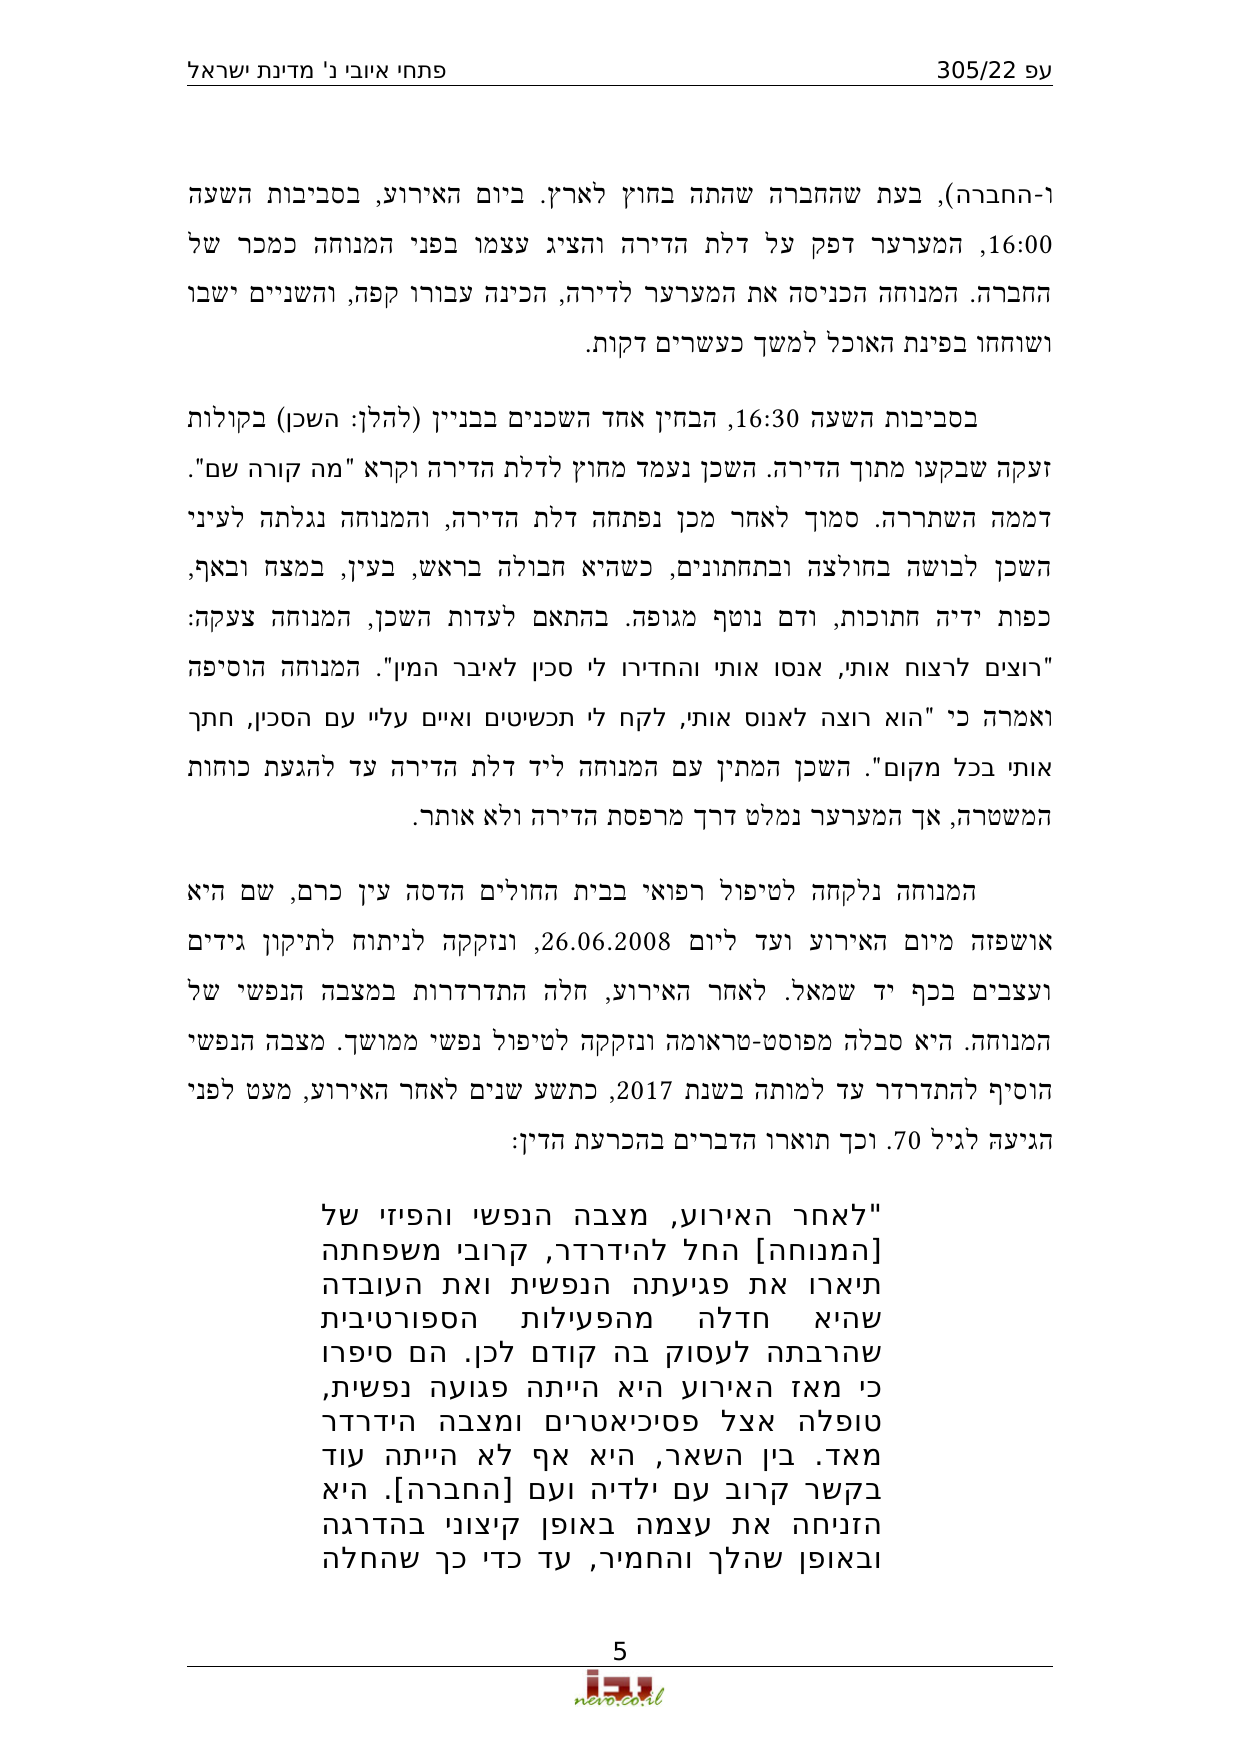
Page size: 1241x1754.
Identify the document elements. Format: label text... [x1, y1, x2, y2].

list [187, 177, 1053, 360]
picture [574, 1669, 666, 1707]
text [321, 1198, 882, 1575]
list המנוחה נלקחה לטיפול רפואי בבית החולים הדסה עין כרם, שם היא אושפזה מיום האירוע ועד ליום 26.06.2008, ונזקקה לניתוח לתיקון גידים ועצבים בכף יד שמאל. לאחר האירוע, חלה התדרדרות במצבה הנפשי של המנוחה. היא סבלה מפוסט-טראומה ונזקקה לטיפול נפשי ממושך. מצבה הנפשי הוסיף להתדרדר עד למותה בשנת 2017, כתשע שנים לאחר האירוע, מעט לפני הגיעהּ לגיל 70. וכך תוארו הדברים בהכרעת הדין: [187, 874, 1053, 1157]
list בסביבות השעה 16:30, הבחין אחד השכנים בבניין (להלן: השכן) בקולות זעקה שבקעו מתוך הדירה. השכן נעמד מחוץ לדלת הדירה וקרא "מה קורה שם". דממה השתררה. סמוך לאחר מכן נפתחה דלת הדירה, והמנוחה נגלתה לעיני השכן לבושה בחולצה ובתחתונים, כשהיא חבולה בראש, בעין, במצח ובאף, כפות ידיה חתוכות, ודם נוטף מגופה. בהתאם לעדות השכן, המנוחה צעקה: "רוצים לרצוח אותי, אנסו אותי והחדירו לי סכין לאיבר המין". המנוחה הוסיפה ואמרה כי "הוא רוצה לאנוס אותי, לקח לי תכשיטים ואיים עליי עם הסכין, חתך אותי בכל מקום". השכן המתין עם המנוחה ליד דלת הדירה עד להגעת כוחות המשטרה, אך המערער נמלט דרך מרפסת הדירה ולא אותר. [187, 401, 1053, 833]
